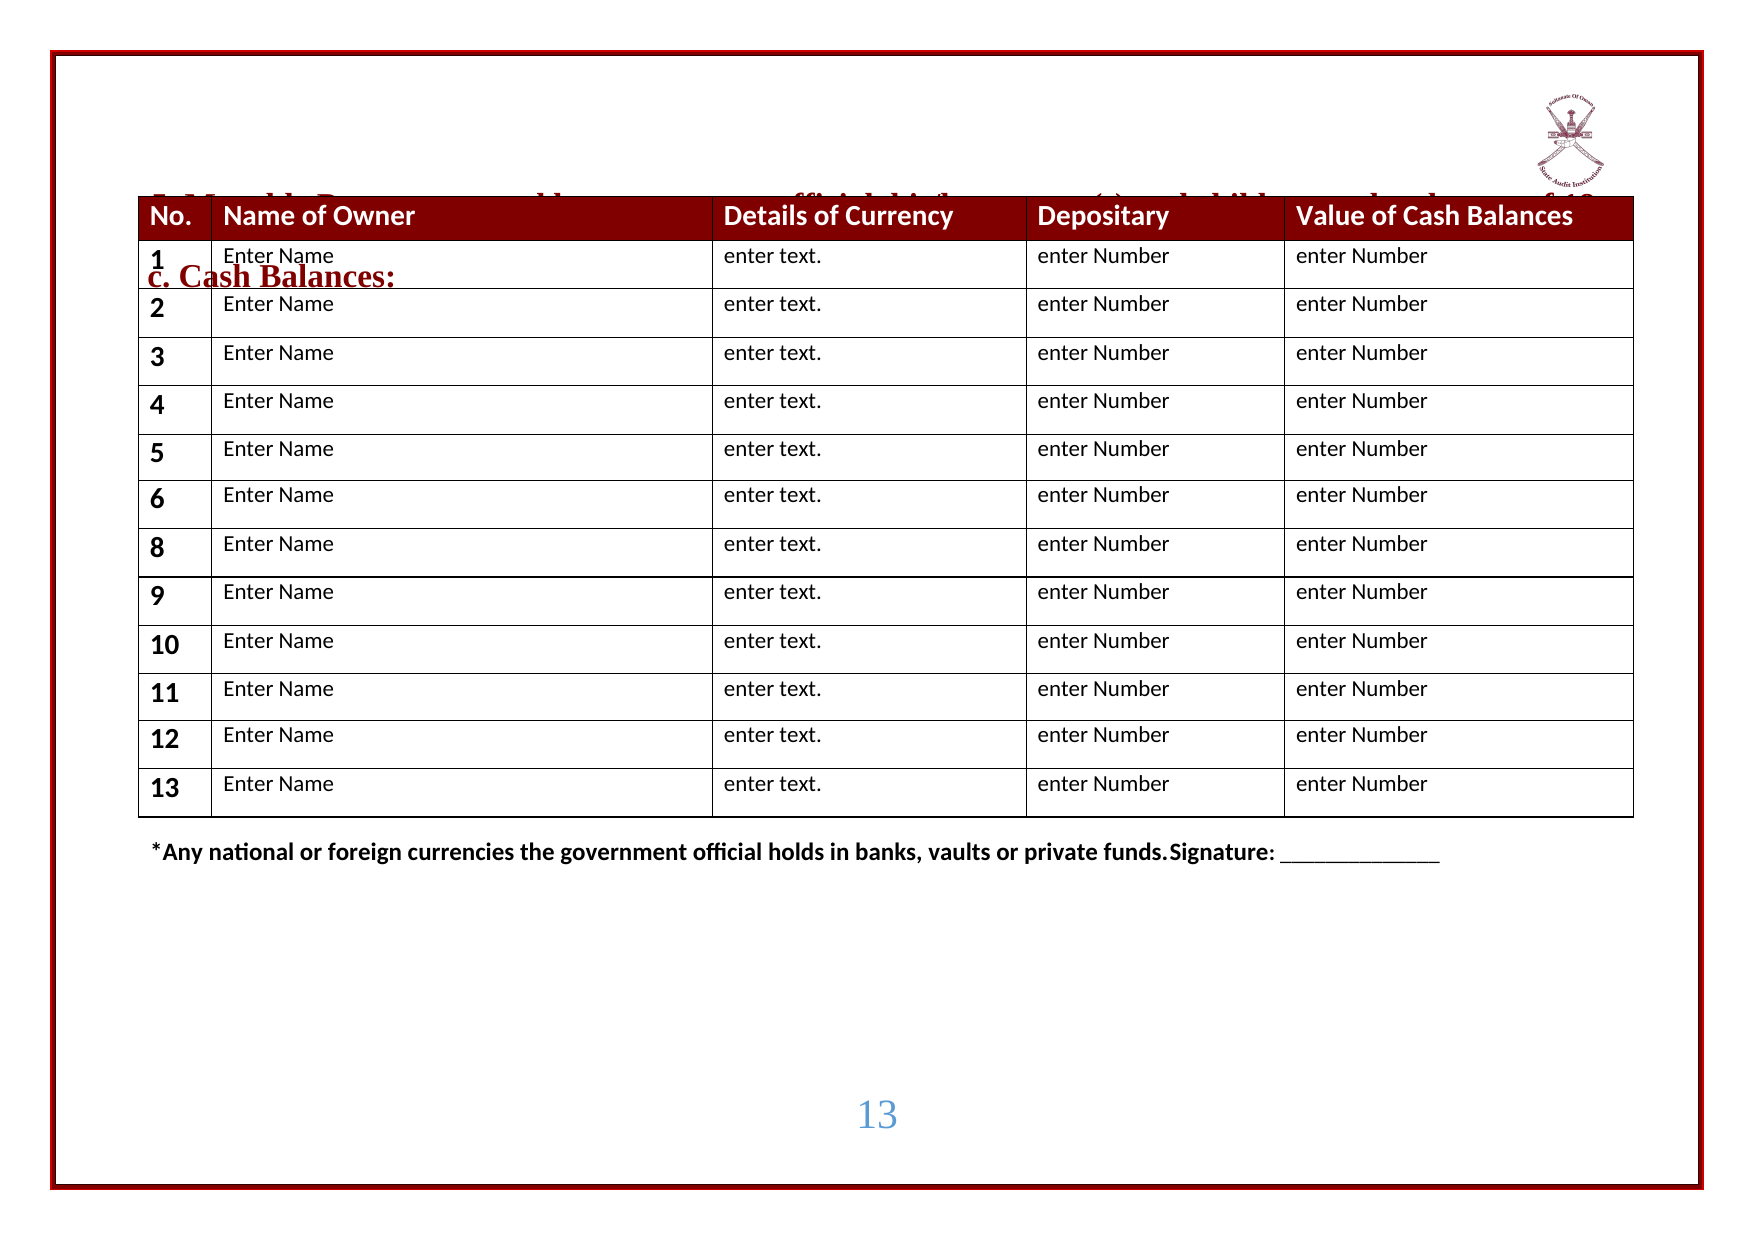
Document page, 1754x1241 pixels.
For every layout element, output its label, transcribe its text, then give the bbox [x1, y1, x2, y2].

list *Any national or foreign currencies the government official holds in banks, vaults or private funds.Signature: [713, 721, 1026, 768]
table_cell 1 [139, 241, 211, 288]
list *Any national or foreign currencies the government official holds in banks, vaults or private funds.Signature: [212, 674, 712, 720]
list *Any national or foreign currencies the government official holds in banks, vaults or private funds.Signature: [1285, 289, 1604, 337]
list *Any national or foreign currencies the government official holds in banks, vaults or private funds.Signature: [1027, 769, 1284, 816]
list *Any national or foreign currencies the government official holds in banks, vaults or private funds.Signature: [212, 338, 712, 385]
list *Any national or foreign currencies the government official holds in banks, vaults or private funds.Signature: [1285, 338, 1604, 385]
table_cell 3 [139, 338, 211, 385]
list *Any national or foreign currencies the government official holds in banks, vaults or private funds.Signature: [1285, 435, 1604, 480]
list *Any national or foreign currencies the government official holds in banks, vaults or private funds.Signature: [1285, 626, 1604, 673]
list *Any national or foreign currencies the government official holds in banks, vaults or private funds.Signature: [212, 626, 712, 673]
list *Any national or foreign currencies the government official holds in banks, vaults or private funds.Signature: [150, 818, 1604, 867]
list *Any national or foreign currencies the government official holds in banks, vaults or private funds.Signature: [1285, 241, 1604, 288]
list *Any national or foreign currencies the government official holds in banks, vaults or private funds.Signature: [1027, 481, 1284, 528]
table_cell 6 [139, 481, 211, 528]
list *Any national or foreign currencies the government official holds in banks, vaults or private funds.Signature: [1027, 721, 1284, 768]
table_cell 8 [139, 529, 211, 576]
list *Any national or foreign currencies the government official holds in banks, vaults or private funds.Signature: [713, 338, 1026, 385]
table_header Name of Owner [212, 197, 712, 240]
list *Any national or foreign currencies the government official holds in banks, vaults or private funds.Signature: [212, 769, 712, 816]
list *Any national or foreign currencies the government official holds in banks, vaults or private funds.Signature: [212, 241, 712, 288]
list *Any national or foreign currencies the government official holds in banks, vaults or private funds.Signature: [212, 721, 712, 768]
table_cell 10 [139, 626, 211, 673]
list *Any national or foreign currencies the government official holds in banks, vaults or private funds.Signature: [713, 386, 1026, 434]
list *Any national or foreign currencies the government official holds in banks, vaults or private funds.Signature: [212, 481, 712, 528]
table_cell 12 [139, 721, 211, 768]
picture [1537, 94, 1604, 187]
table_cell 4 [139, 386, 211, 433]
list *Any national or foreign currencies the government official holds in banks, vaults or private funds.Signature: [212, 435, 712, 480]
table_cell 2 [139, 289, 211, 337]
list *Any national or foreign currencies the government official holds in banks, vaults or private funds.Signature: [713, 578, 1026, 625]
list *Any national or foreign currencies the government official holds in banks, vaults or private funds.Signature: [1027, 626, 1284, 673]
list *Any national or foreign currencies the government official holds in banks, vaults or private funds.Signature: [1285, 529, 1604, 576]
list *Any national or foreign currencies the government official holds in banks, vaults or private funds.Signature: [1285, 721, 1604, 768]
list *Any national or foreign currencies the government official holds in banks, vaults or private funds.Signature: [212, 529, 712, 576]
table_cell 11 [139, 674, 211, 719]
list *Any national or foreign currencies the government official holds in banks, vaults or private funds.Signature: [1027, 529, 1284, 576]
list *Any national or foreign currencies the government official holds in banks, vaults or private funds.Signature: [1027, 289, 1284, 337]
list *Any national or foreign currencies the government official holds in banks, vaults or private funds.Signature: [1285, 481, 1604, 528]
list *Any national or foreign currencies the government official holds in banks, vaults or private funds.Signature: [1285, 769, 1604, 816]
list *Any national or foreign currencies the government official holds in banks, vaults or private funds.Signature: [713, 529, 1026, 576]
list *Any national or foreign currencies the government official holds in banks, vaults or private funds.Signature: [713, 241, 1026, 288]
list *Any national or foreign currencies the government official holds in banks, vaults or private funds.Signature: [212, 386, 712, 434]
list *Any national or foreign currencies the government official holds in banks, vaults or private funds.Signature: [1027, 435, 1284, 480]
list *Any national or foreign currencies the government official holds in banks, vaults or private funds.Signature: [713, 626, 1026, 673]
list *Any national or foreign currencies the government official holds in banks, vaults or private funds.Signature: [1027, 578, 1284, 625]
table_cell 9 [139, 578, 211, 625]
list *Any national or foreign currencies the government official holds in banks, vaults or private funds.Signature: [1285, 674, 1604, 720]
table_header Details of Currency [713, 197, 1026, 240]
list *Any national or foreign currencies the government official holds in banks, vaults or private funds.Signature: [1027, 241, 1284, 288]
list *Any national or foreign currencies the government official holds in banks, vaults or private funds.Signature: [1027, 338, 1284, 385]
table_header Depositary [1027, 197, 1284, 240]
table_header No. [139, 197, 211, 240]
list *Any national or foreign currencies the government official holds in banks, vaults or private funds.Signature: [713, 481, 1026, 528]
table_cell 5 [139, 435, 211, 479]
list *Any national or foreign currencies the government official holds in banks, vaults or private funds.Signature: [1285, 578, 1604, 625]
table_header Value of Cash Balances [1285, 197, 1633, 240]
list *Any national or foreign currencies the government official holds in banks, vaults or private funds.Signature: [212, 289, 712, 337]
list *Any national or foreign currencies the government official holds in banks, vaults or private funds.Signature: [1027, 386, 1284, 434]
list *Any national or foreign currencies the government official holds in banks, vaults or private funds.Signature: [1285, 386, 1604, 434]
list *Any national or foreign currencies the government official holds in banks, vaults or private funds.Signature: [713, 289, 1026, 337]
list *Any national or foreign currencies the government official holds in banks, vaults or private funds.Signature: [1027, 674, 1284, 720]
list *Any national or foreign currencies the government official holds in banks, vaults or private funds.Signature: [212, 578, 712, 625]
list *Any national or foreign currencies the government official holds in banks, vaults or private funds.Signature: [713, 769, 1026, 816]
table_cell 13 [139, 769, 211, 816]
list *Any national or foreign currencies the government official holds in banks, vaults or private funds.Signature: [713, 674, 1026, 720]
list *Any national or foreign currencies the government official holds in banks, vaults or private funds.Signature: [713, 435, 1026, 480]
